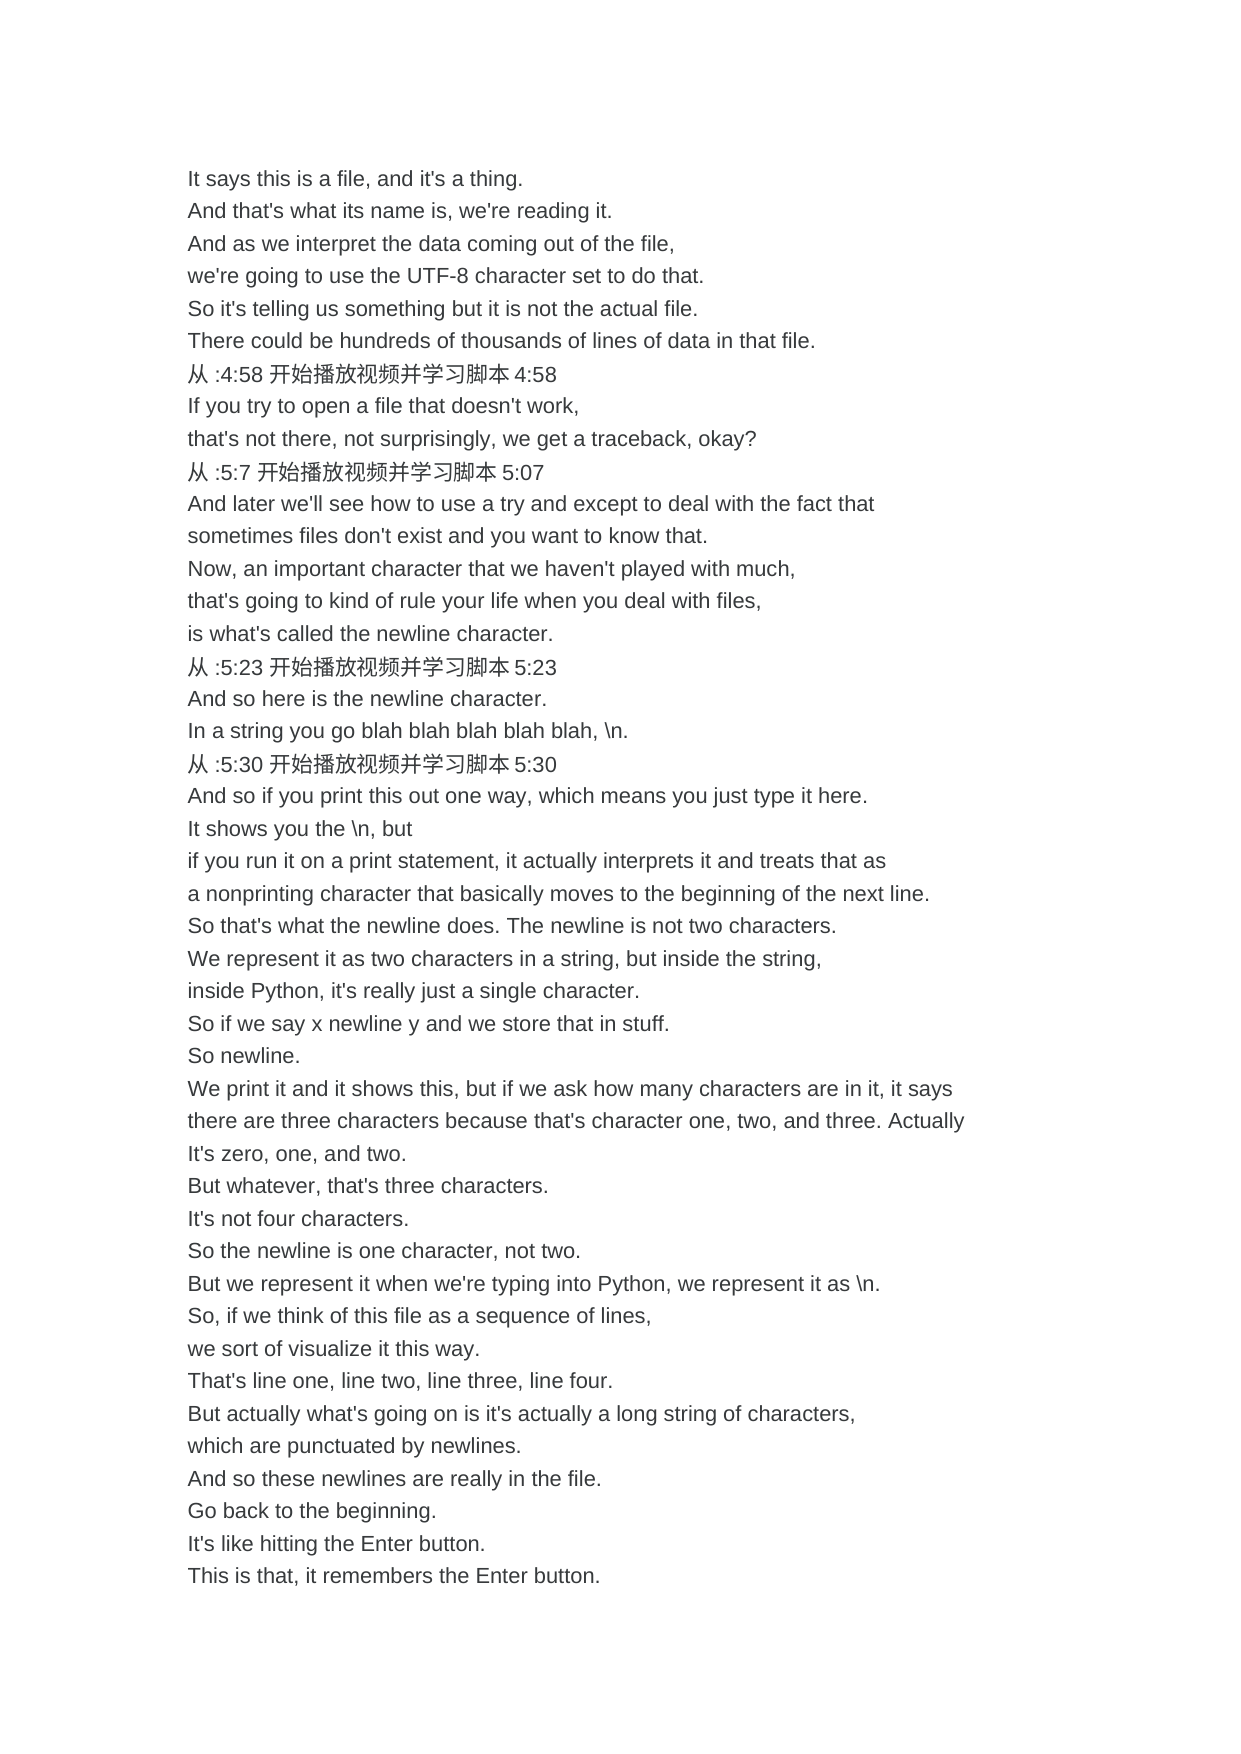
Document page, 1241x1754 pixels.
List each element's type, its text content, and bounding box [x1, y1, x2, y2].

text that's not there, not surprisingly, we get a traceback, okay? [187, 422, 1053, 454]
text In a string you go blah blah blah blah blah, \n. [187, 714, 1053, 747]
text But whatever, that's three characters. [187, 1169, 1053, 1202]
text It's not four characters. [187, 1202, 1053, 1234]
text 从 :5:23 开始播放视频并学习脚本5:23 [187, 649, 1053, 682]
text We print it and it shows this, but if we ask how many characters are in it, it says [187, 1072, 1053, 1104]
text It shows you the \n, but [187, 812, 1053, 844]
text And as we interpret the data coming out of the file, [187, 227, 1053, 259]
text So, if we think of this file as a sequence of lines, [187, 1299, 1053, 1332]
text if you run it on a print statement, it actually interprets it and treats that as [187, 844, 1053, 877]
text So it's telling us something but it is not the actual file. [187, 292, 1053, 324]
text Now, an important character that we haven't played with much, [187, 552, 1053, 584]
text 从 :4:58 开始播放视频并学习脚本4:58 [187, 357, 1053, 389]
text 从 :5:7 开始播放视频并学习脚本5:07 [187, 454, 1053, 487]
text 从 :5:30 开始播放视频并学习脚本5:30 [187, 747, 1053, 779]
text we're going to use the UTF-8 character set to do that. [187, 259, 1053, 292]
text is what's called the newline character. [187, 617, 1053, 649]
text This is that, it remembers the Enter button. [187, 1559, 1053, 1592]
text That's line one, line two, line three, line four. [187, 1364, 1053, 1397]
text a nonprinting character that basically moves to the beginning of the next line. [187, 877, 1053, 909]
text There could be hundreds of thousands of lines of data in that file. [187, 324, 1053, 357]
text And so these newlines are really in the file. [187, 1462, 1053, 1494]
text And that's what its name is, we're reading it. [187, 194, 1053, 227]
text there are three characters because that's character one, two, and three. Actually [187, 1104, 1053, 1137]
text So the newline is one character, not two. [187, 1234, 1053, 1267]
text It's like hitting the Enter button. [187, 1527, 1053, 1559]
text We represent it as two characters in a string, but inside the string, [187, 942, 1053, 974]
text It's zero, one, and two. [187, 1137, 1053, 1169]
text And later we'll see how to use a try and except to deal with the fact that [187, 487, 1053, 519]
text So if we say x newline y and we store that in stuff. [187, 1007, 1053, 1039]
text So that's what the newline does. The newline is not two characters. [187, 909, 1053, 942]
text But we represent it when we're typing into Python, we represent it as \n. [187, 1267, 1053, 1299]
text inside Python, it's really just a single character. [187, 974, 1053, 1007]
text that's going to kind of rule your life when you deal with files, [187, 584, 1053, 617]
text Go back to the beginning. [187, 1494, 1053, 1527]
text And so here is the newline character. [187, 682, 1053, 714]
text And so if you print this out one way, which means you just type it here. [187, 779, 1053, 812]
text It says this is a file, and it's a thing. [187, 162, 1053, 194]
text sometimes files don't exist and you want to know that. [187, 519, 1053, 552]
text So newline. [187, 1039, 1053, 1072]
text If you try to open a file that doesn't work, [187, 389, 1053, 422]
text we sort of visualize it this way. [187, 1332, 1053, 1364]
text which are punctuated by newlines. [187, 1429, 1053, 1462]
text But actually what's going on is it's actually a long string of characters, [187, 1397, 1053, 1429]
